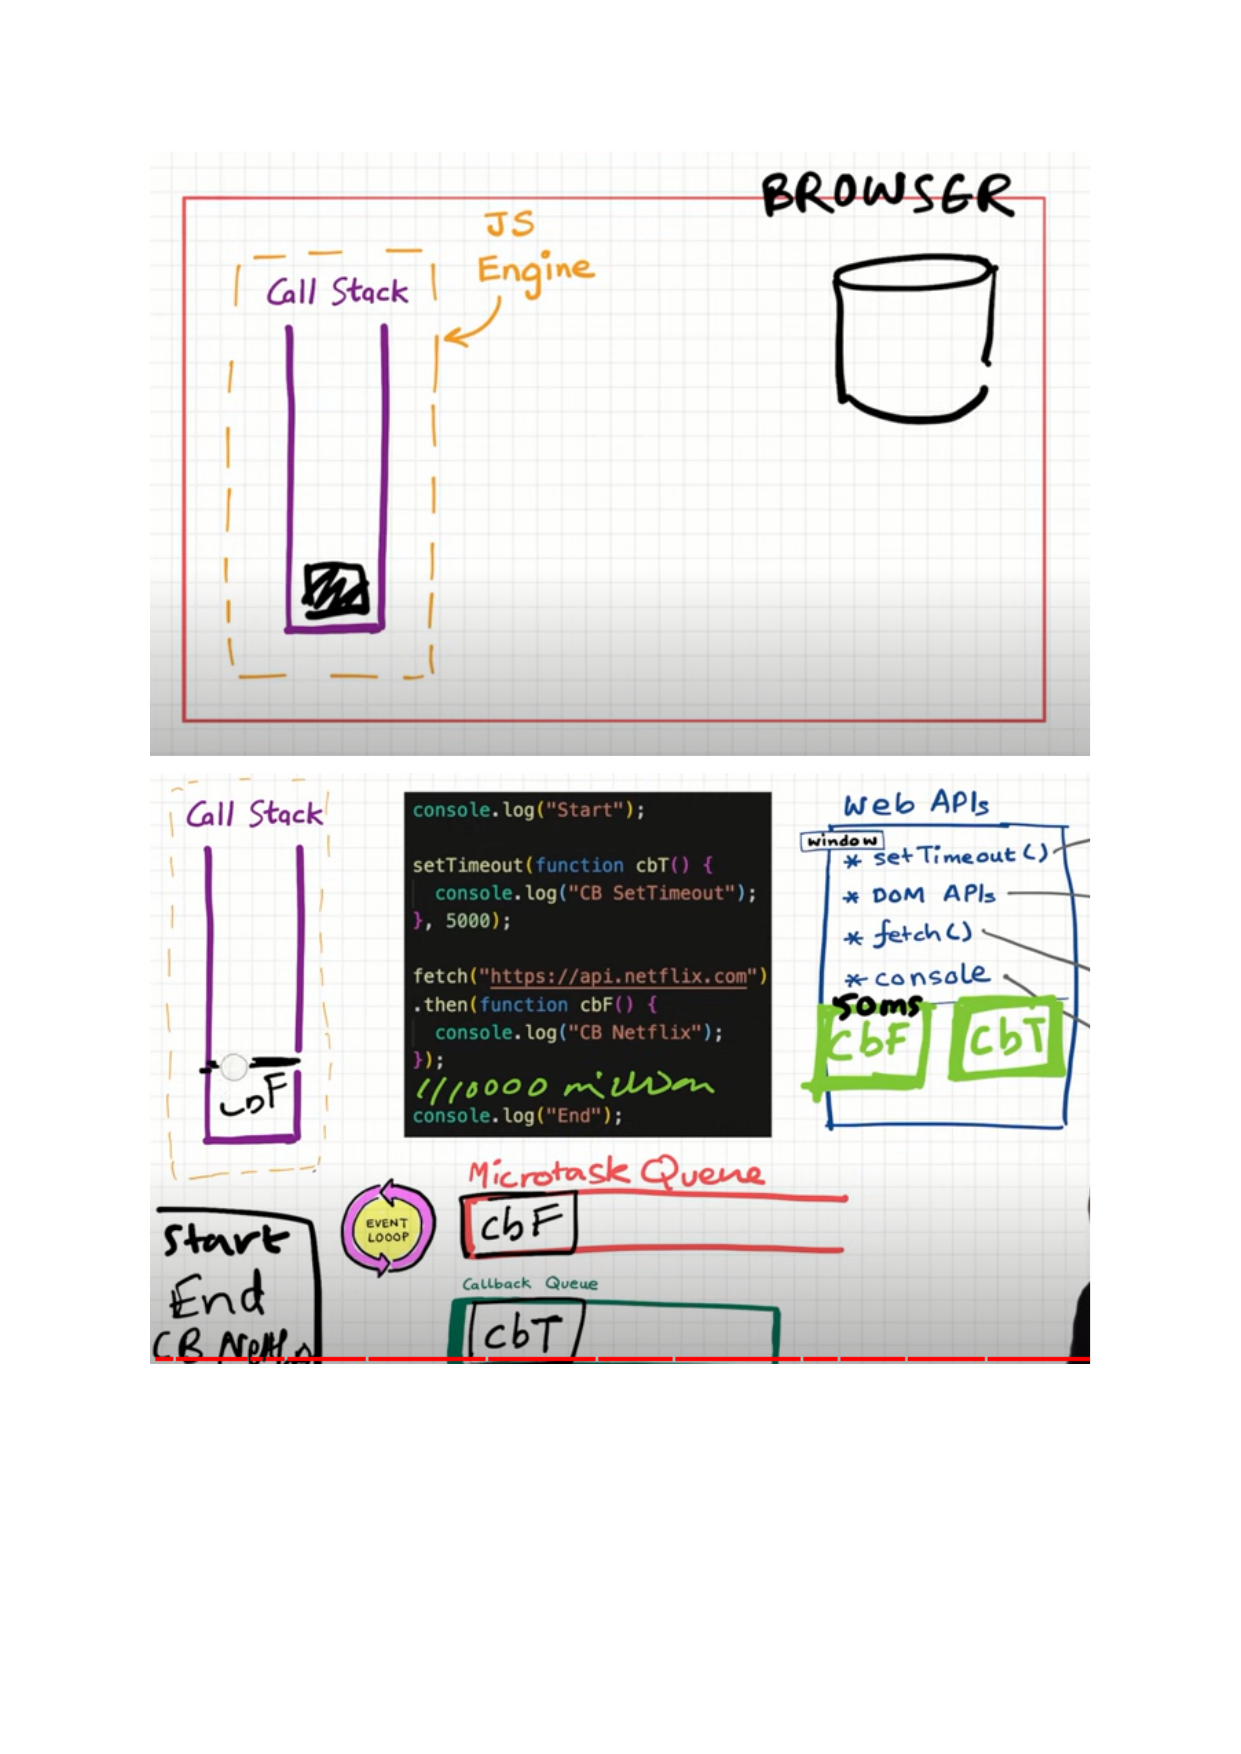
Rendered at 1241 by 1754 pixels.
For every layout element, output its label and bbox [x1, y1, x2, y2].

picture [150, 773, 1091, 1364]
picture [150, 150, 1091, 756]
